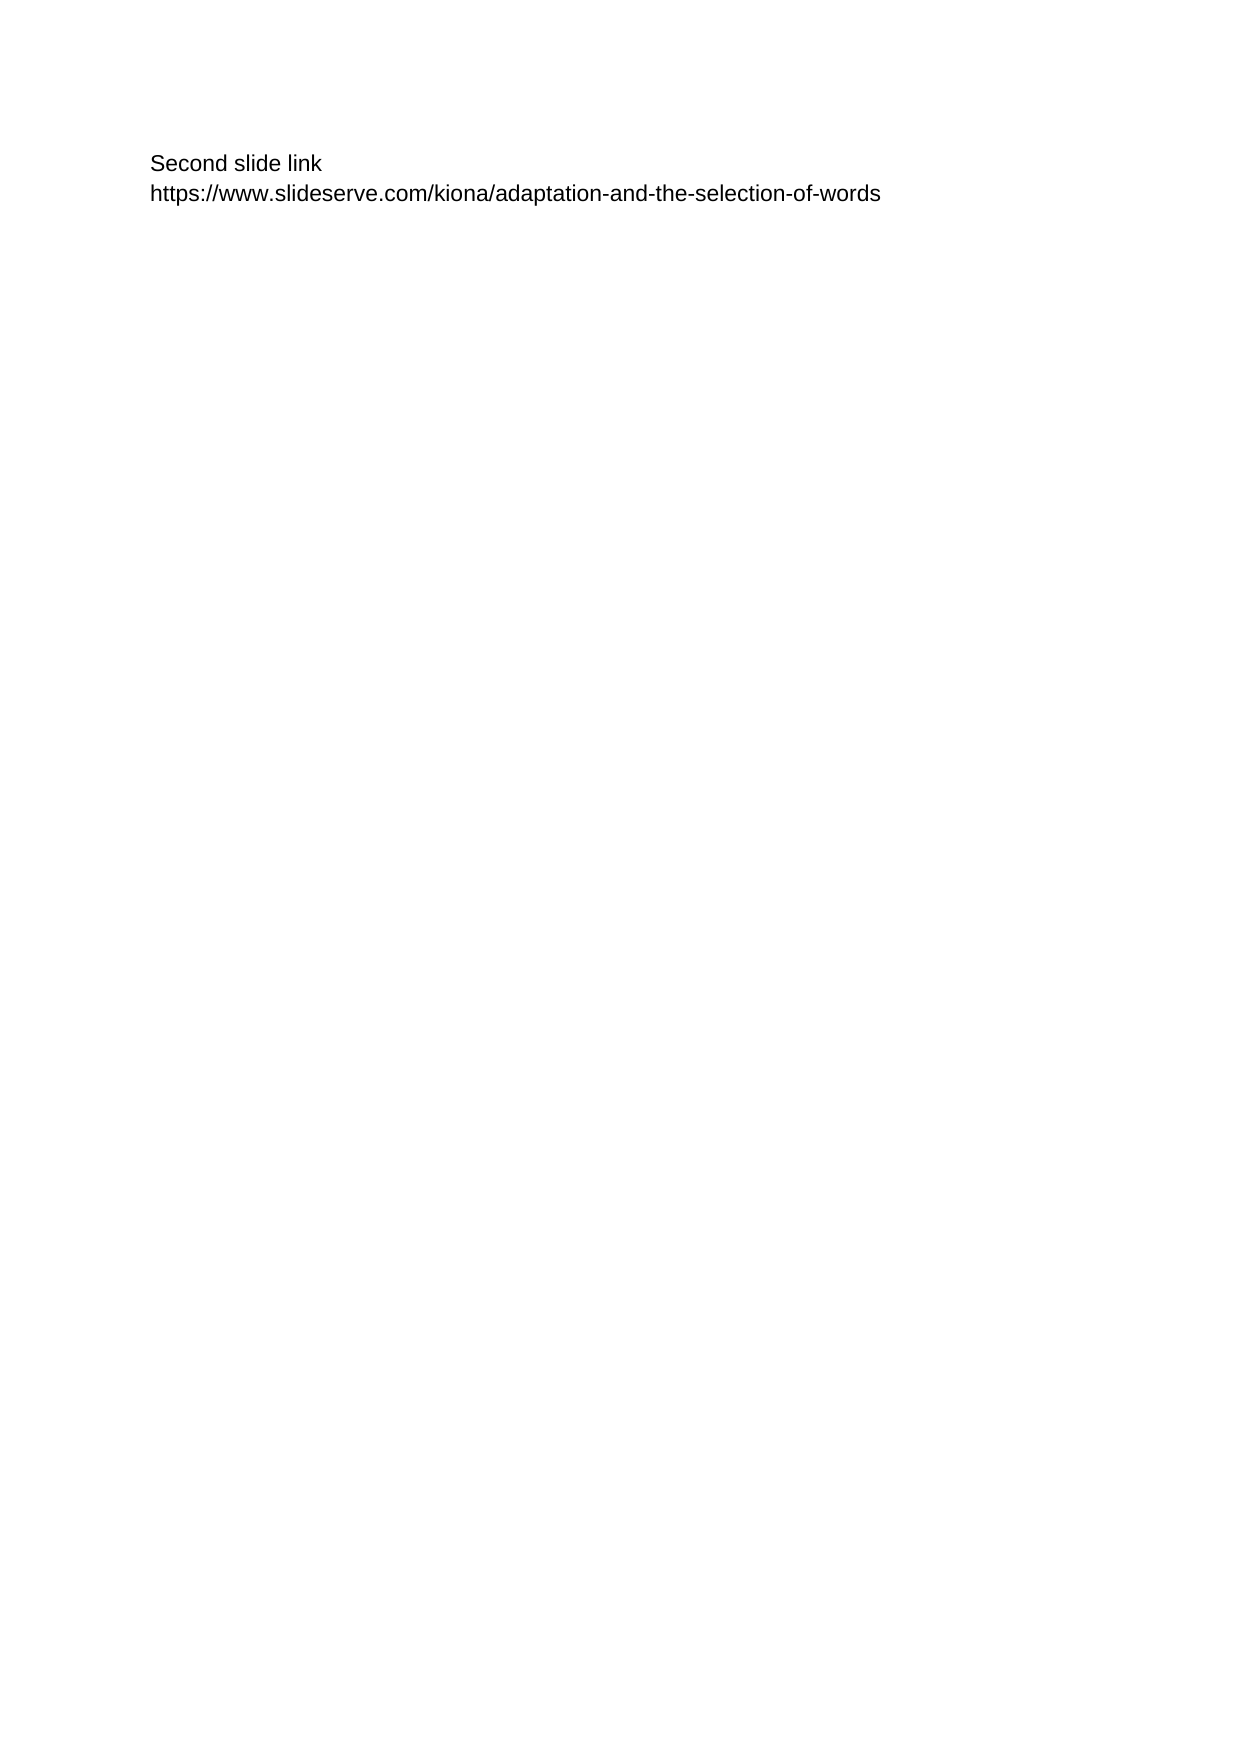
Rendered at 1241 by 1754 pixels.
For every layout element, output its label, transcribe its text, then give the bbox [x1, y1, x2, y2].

text Second slide link [150, 150, 1090, 176]
text https://www.slideserve.com/kiona/adaptation-and-the-selection-of-words [150, 180, 1090, 207]
